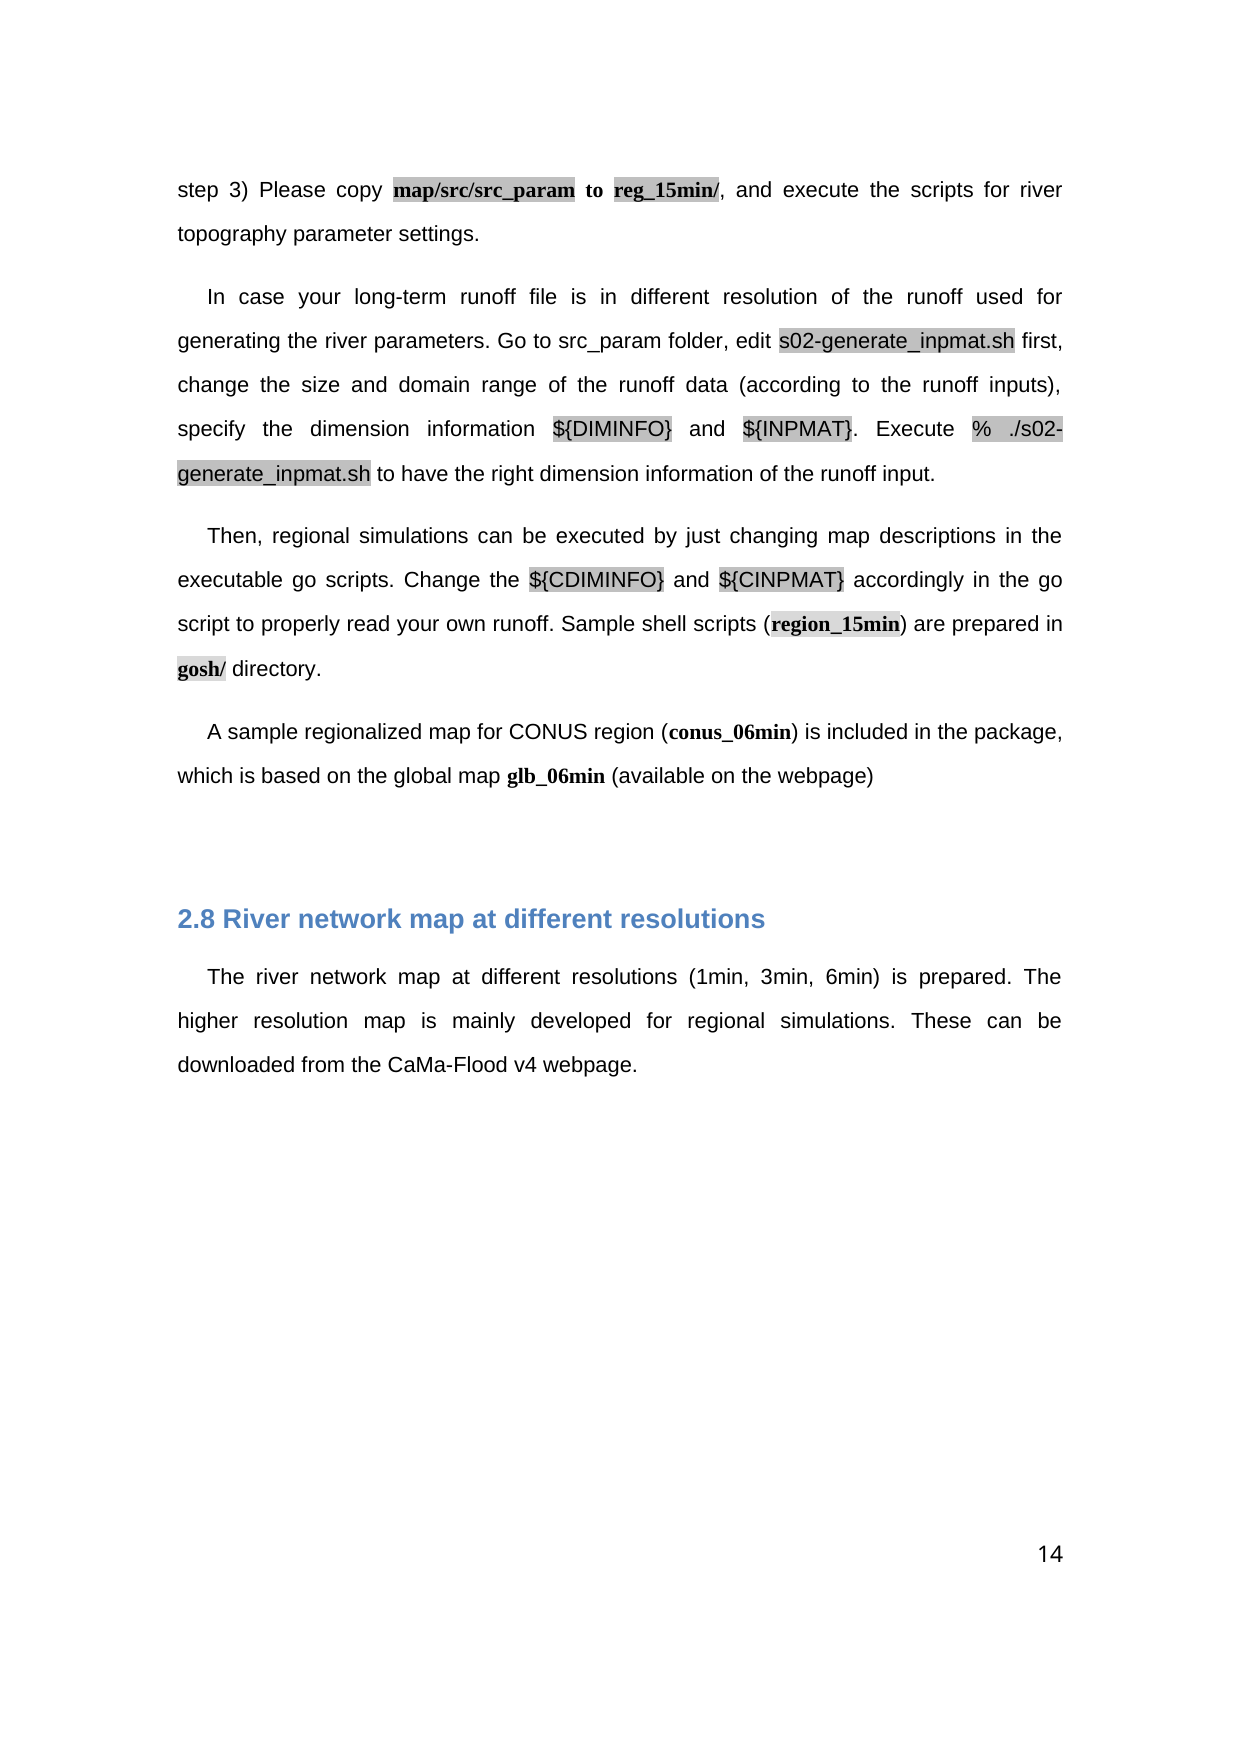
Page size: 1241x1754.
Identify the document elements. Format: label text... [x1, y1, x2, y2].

text The river network map at different resolutions (1min, 3min, 6min) is prepared. The higher resolution map is mainly developed for regional simulations. These can be downloaded from the CaMa-Flood v4 webpage. [177, 964, 1063, 1077]
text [177, 177, 1063, 247]
subtitle 2.8 River network map at different resolutions [177, 903, 1063, 934]
text Then, regional simulations can be executed by just changing map descriptions in the executable go scripts. Change the ${CDIMINFO} and ${CINPMAT} accordingly in the go script to properly read your own runoff. Sample shell scripts (region_15min) are prepared in gosh/ directory. [177, 523, 1063, 681]
text In case your long-term runoff file is in different resolution of the runoff used for generating the river parameters. Go to src_param folder, edit s02-generate_inpmat.sh first, change the size and domain range of the runoff data (according to the runoff inputs), specify the dimension information ${DIMINFO} and ${INPMAT}. Execute % ./s02-generate_inpmat.sh to have the right dimension information of the runoff input. [177, 284, 1063, 486]
text A sample regionalized map for CONUS region (conus_06min) is included in the package, which is based on the global map glb_06min (available on the webpage) [177, 718, 1063, 788]
